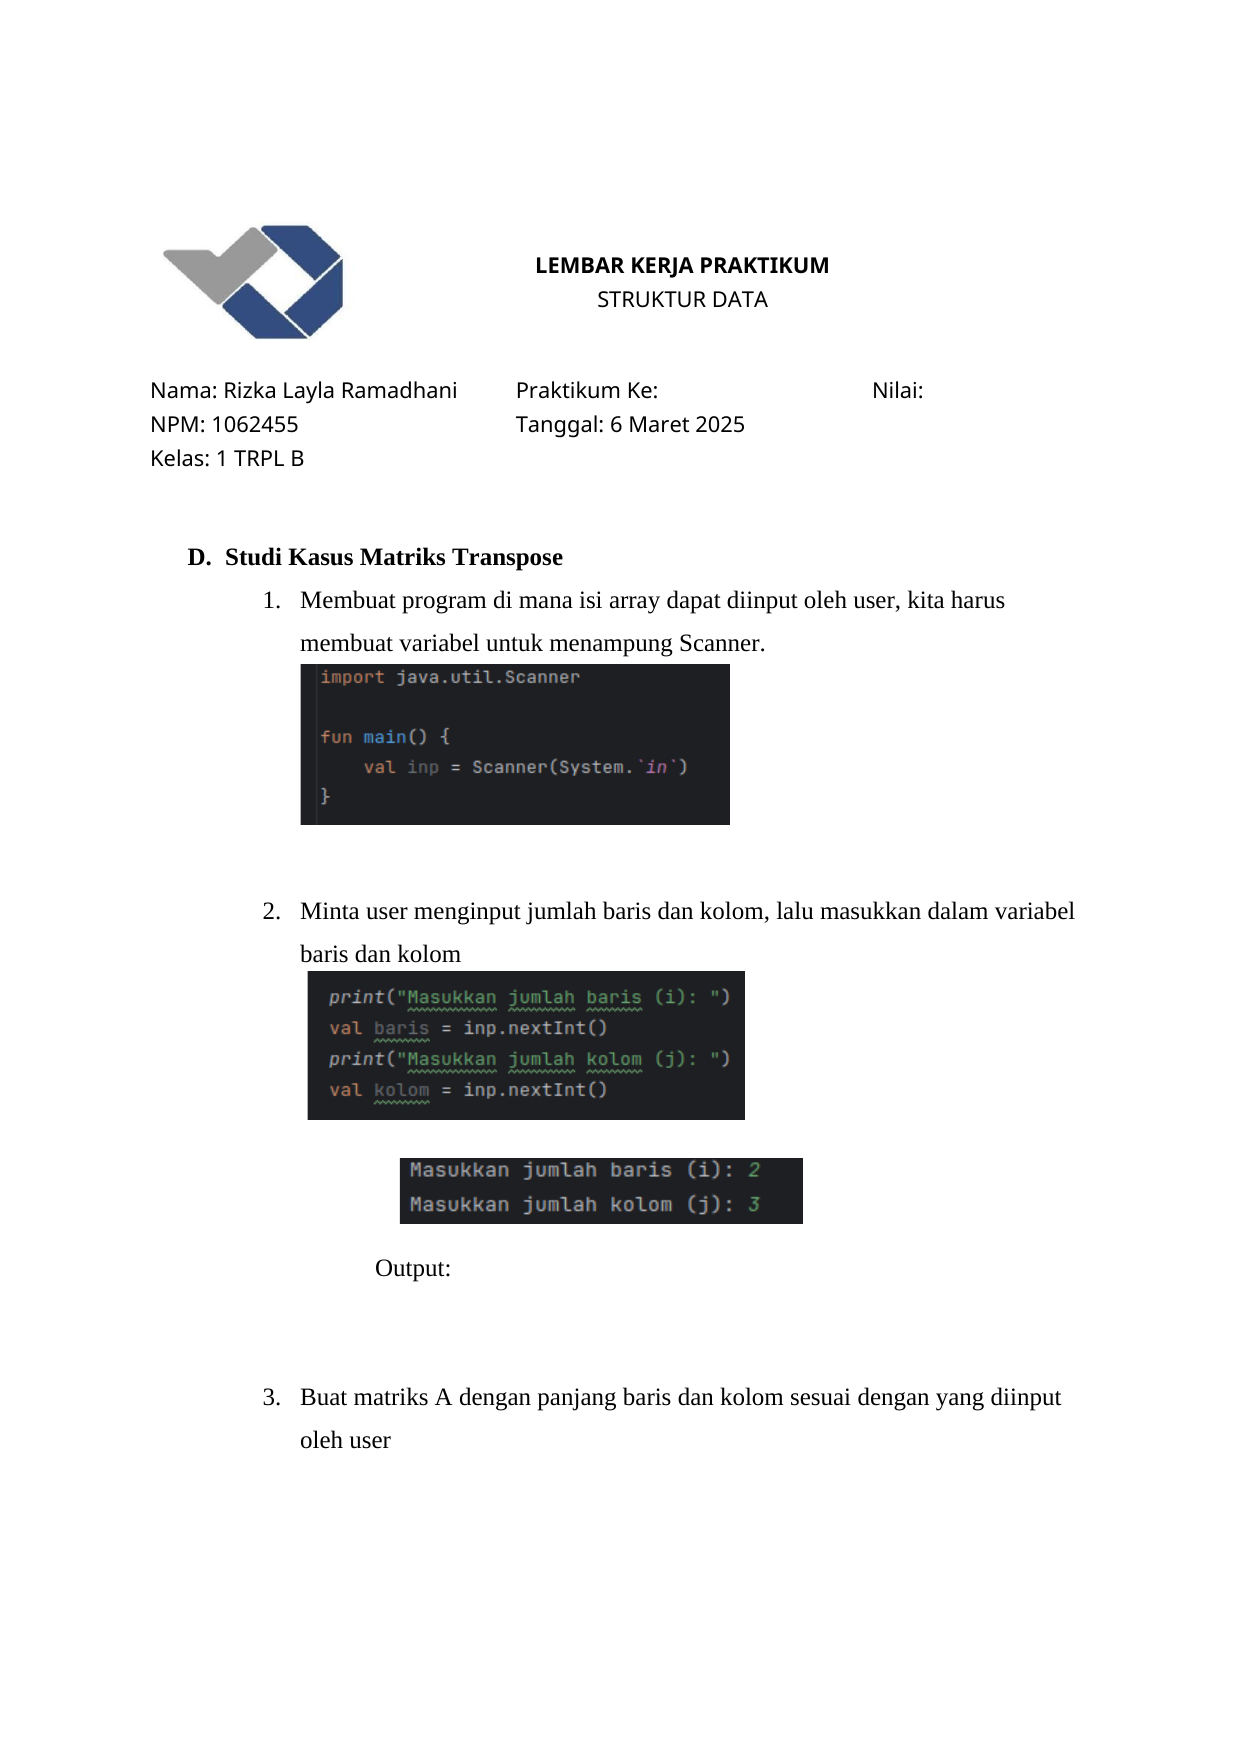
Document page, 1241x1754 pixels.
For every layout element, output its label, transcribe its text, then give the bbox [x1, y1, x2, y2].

list Studi Kasus Matriks Transpose [187, 542, 1090, 571]
picture [399, 1158, 803, 1224]
list Minta user menginput jumlah baris dan kolom, lalu masukkan dalam variabel baris dan kolom [262, 896, 1090, 968]
picture [307, 971, 745, 1120]
list Buat matriks A dengan panjang baris dan kolom sesuai dengan yang diinput oleh user [262, 1382, 1090, 1454]
list Output: [375, 982, 1090, 1282]
list Membuat program di mana isi array dapat diinput oleh user, kita harus membuat variabel untuk menampung Scanner. [262, 585, 1090, 657]
picture [300, 664, 730, 825]
picture [150, 211, 358, 353]
